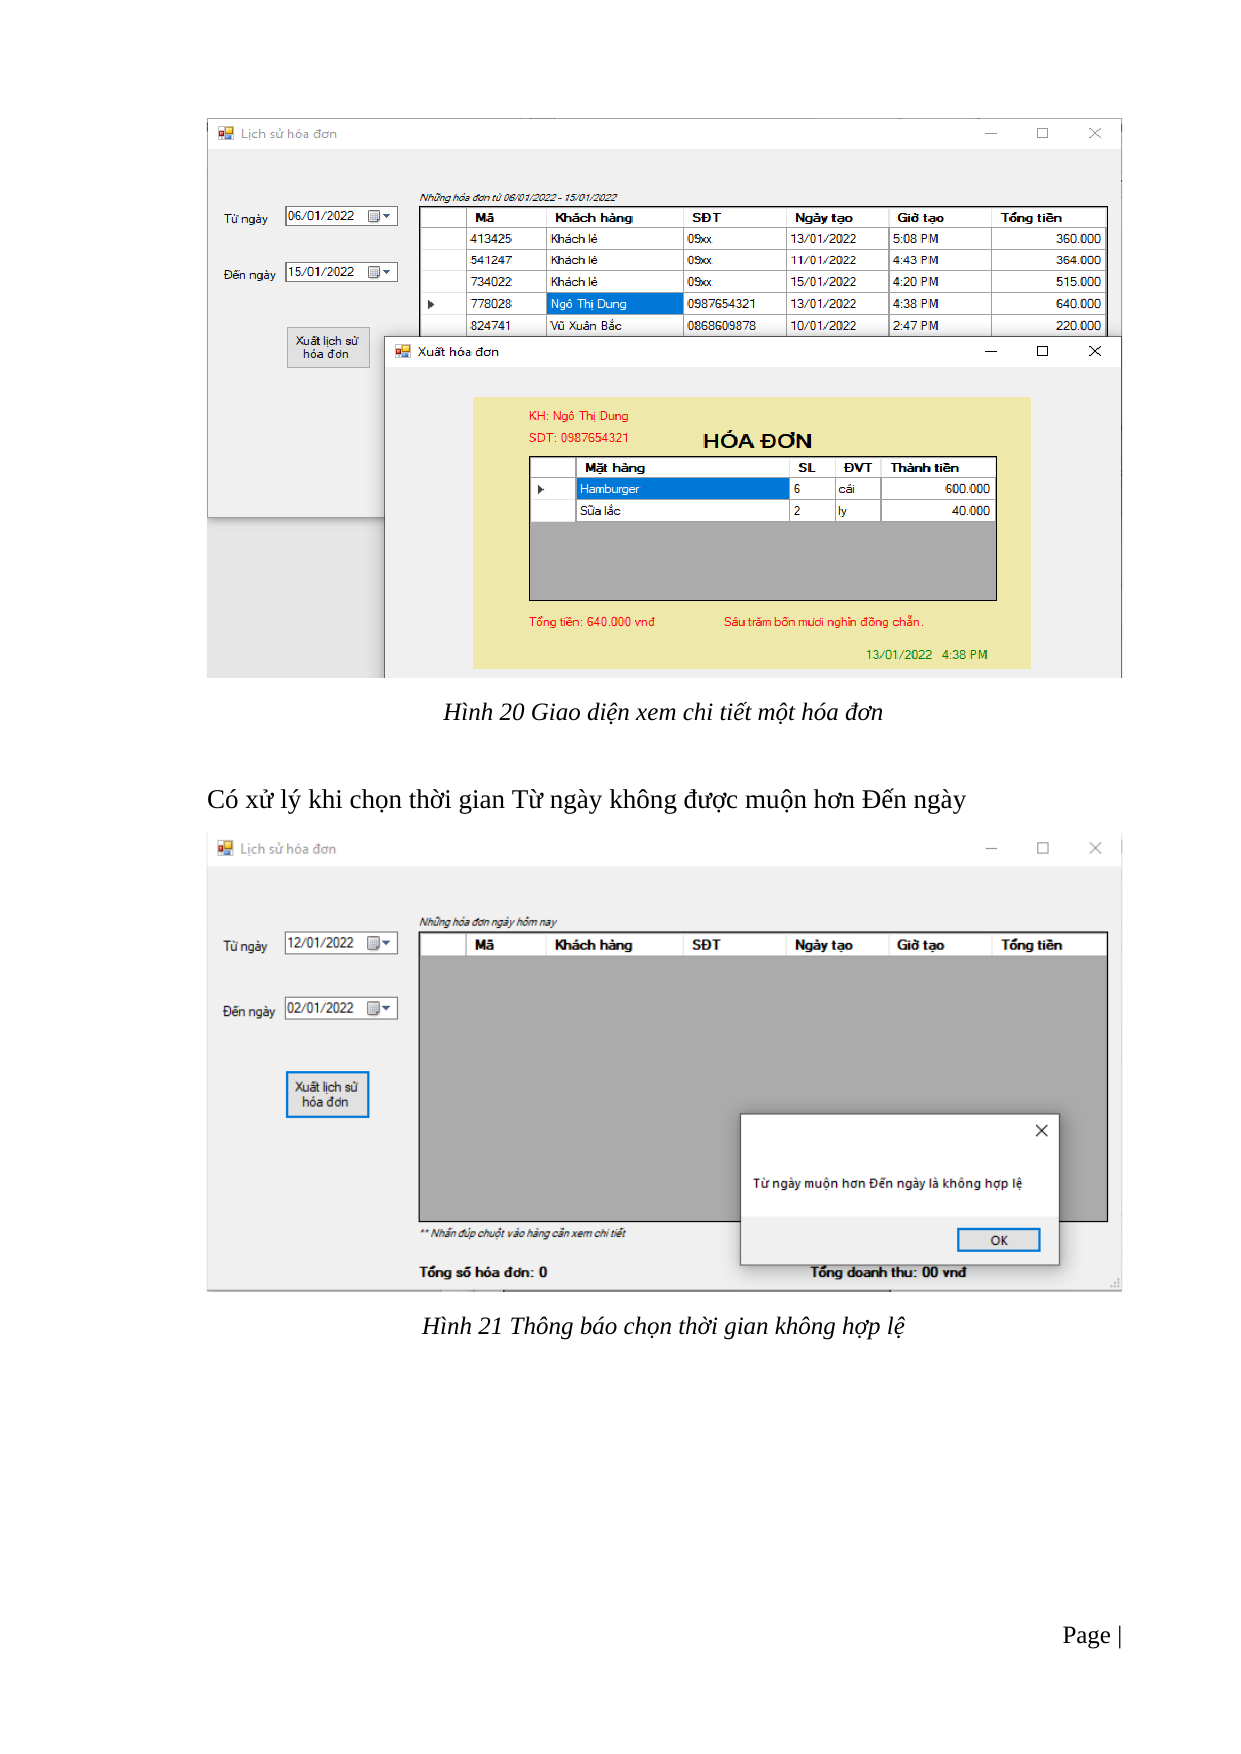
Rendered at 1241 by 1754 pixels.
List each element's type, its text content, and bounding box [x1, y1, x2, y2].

picture [206, 118, 1123, 678]
picture [206, 833, 1123, 1292]
text Hình 21 Thông báo chọn thời gian không hợp lệ [207, 1311, 1122, 1339]
text Có xử lý khi chọn thời gian Từ ngày không được muộn hơn Đến ngày [207, 783, 1122, 814]
text Hình 20 Giao diện xem chi tiết một hóa đơn [207, 697, 1122, 725]
